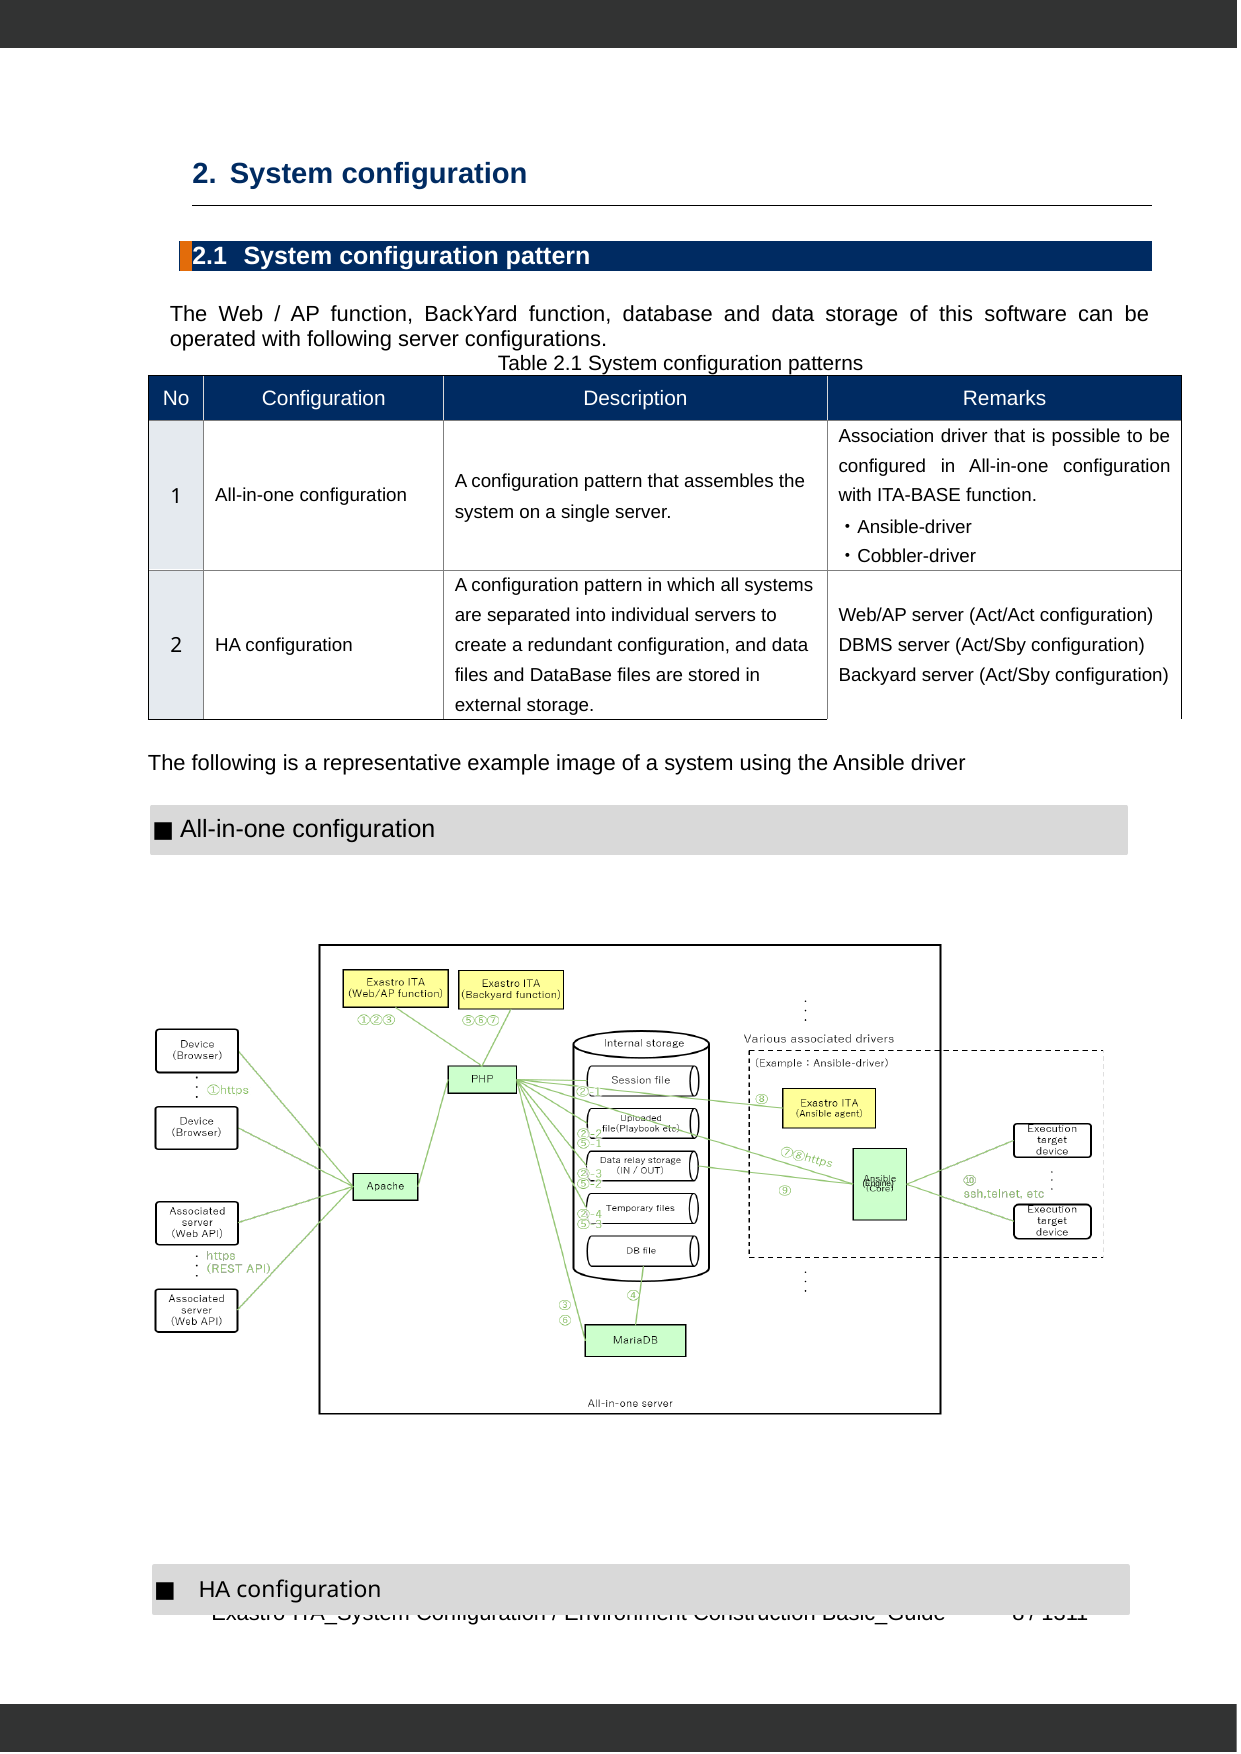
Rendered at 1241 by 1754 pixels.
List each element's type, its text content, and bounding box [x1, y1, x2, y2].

table_cell Association driver that is possible to be configured in All-in-one configuration with ITA-BASE function. ・Ansible-driver ・Cobbler-driver [828, 421, 1181, 569]
table_cell Web/AP server (Act/Act configuration) DBMS server (Act/Sby configuration) Backyard server (Act/Sby configuration) [828, 571, 1181, 719]
text Table 2.1 System configuration patterns [498, 351, 1152, 375]
picture [0, 1704, 1237, 1752]
table_header Description [444, 376, 827, 420]
table_header Configuration [204, 376, 443, 420]
table_cell 2 [149, 571, 203, 719]
subtitle System configuration pattern [192, 241, 1152, 271]
subtitle System configuration [192, 143, 1152, 205]
table_cell 1 [149, 421, 203, 569]
table_header Remarks [828, 376, 1181, 420]
table_header No [149, 376, 203, 420]
text The following is a representative example image of a system using the Ansible driver [148, 750, 1152, 775]
table_cell All-in-one configuration [204, 421, 443, 569]
picture [147, 834, 1104, 1415]
picture [0, 0, 1237, 48]
table_cell HA configuration [204, 571, 443, 719]
text The Web / AP function, BackYard function, database and data storage of this software can be operated with following server configurations. [169, 300, 1152, 351]
table_cell A configuration pattern that assembles the system on a single server. [444, 421, 827, 569]
table_cell A configuration pattern in which all systems are separated into individual servers to create a redundant configuration, and data files and DataBase files are stored in external storage. [444, 571, 827, 719]
